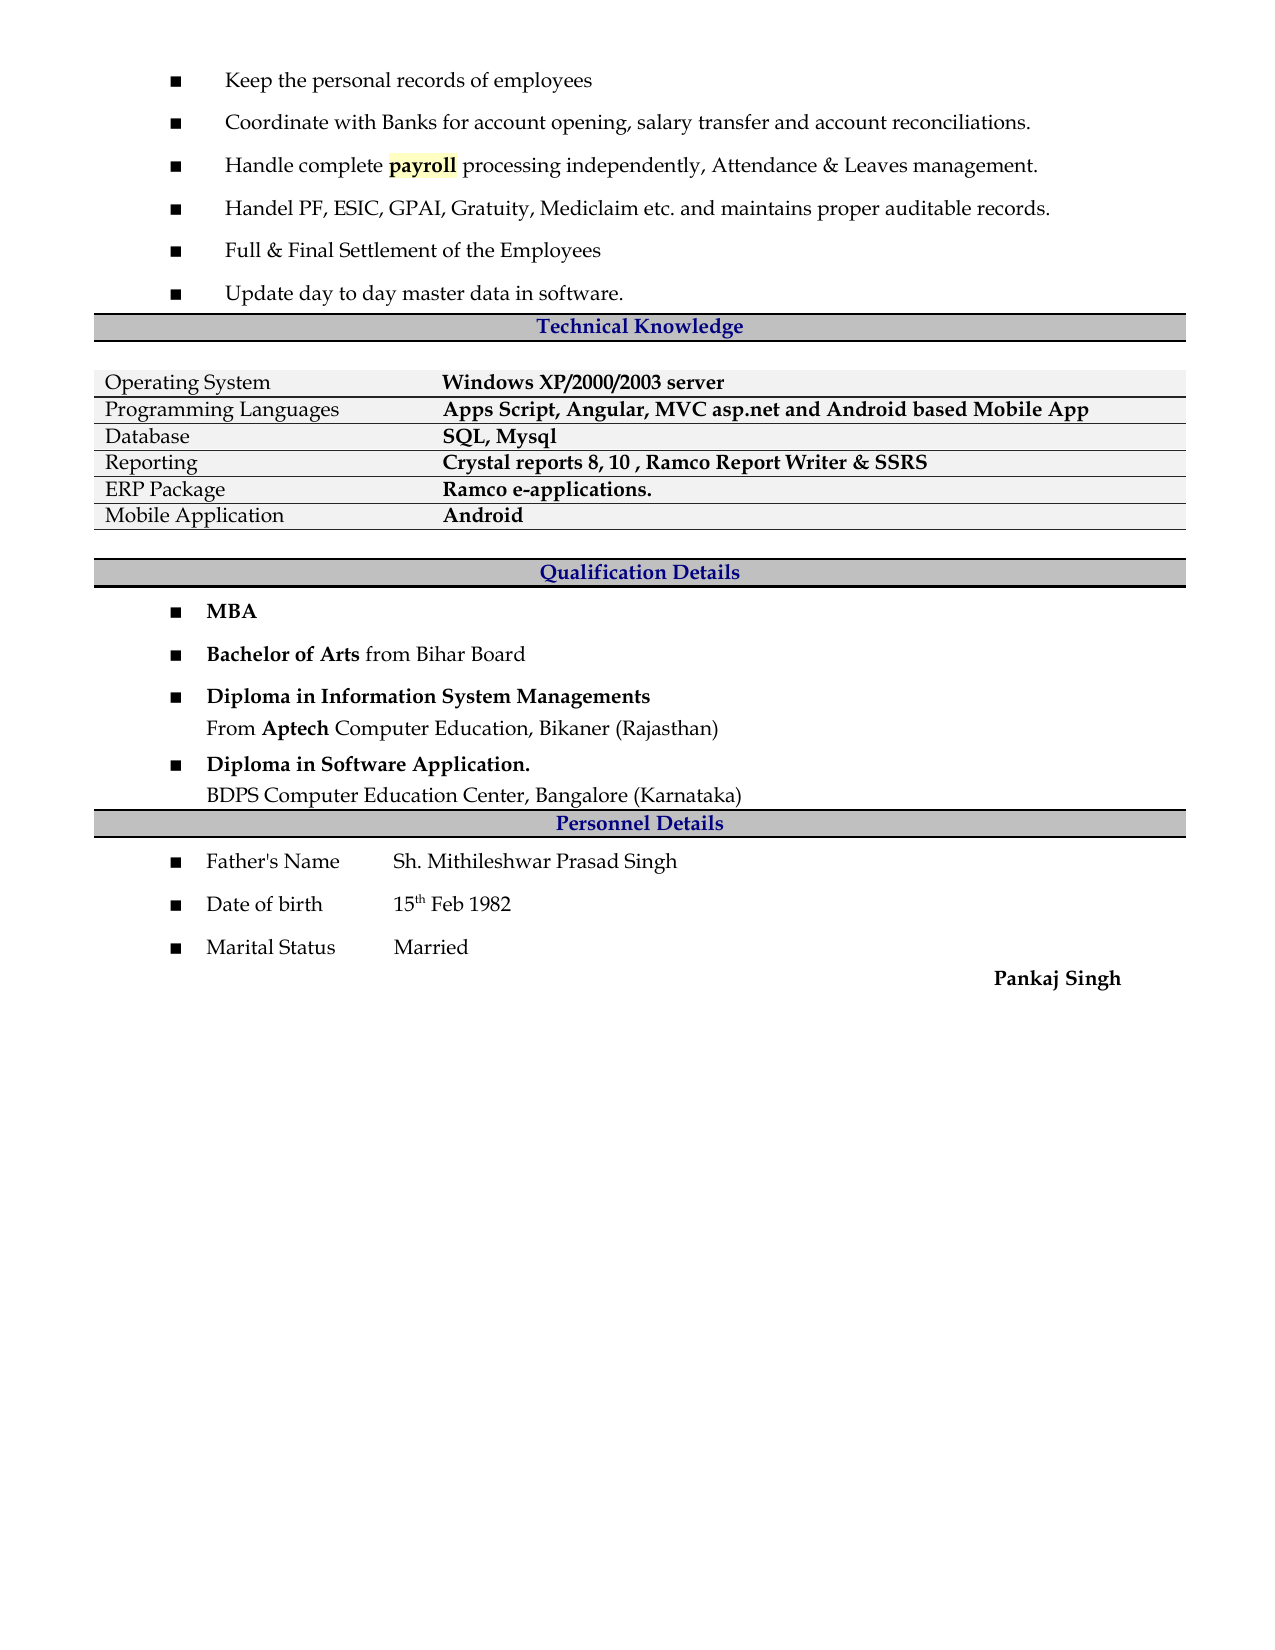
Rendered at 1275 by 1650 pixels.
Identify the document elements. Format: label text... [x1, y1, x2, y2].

list Date of birth 15th Feb 1982 [169, 881, 1162, 923]
table_cell ERP Package [94, 477, 431, 503]
text BDPS Computer Education Center, Bangalore (Karnataka) [206, 783, 1162, 808]
list Bachelor of Arts from Bihar Board [169, 630, 1162, 673]
list Full & Final Settlement of the Employees [169, 227, 1162, 270]
table_cell Crystal reports 8, 10 , Ramco Report Writer & SSRS [431, 451, 1186, 476]
list Coordinate with Banks for account opening, salary transfer and account reconciliations. [169, 99, 1162, 142]
table_cell Android [431, 504, 1186, 529]
list Update day to day master data in software. [169, 270, 1162, 312]
table_cell Programming Languages [94, 398, 431, 423]
list Diploma in Software Application. [169, 741, 1162, 783]
table_header Operating System [94, 370, 431, 396]
table_cell Reporting [94, 451, 431, 476]
table_cell Database [94, 424, 431, 449]
table_cell Mobile Application [94, 504, 431, 529]
text From Aptech Computer Education, Bikaner (Rajasthan) [206, 716, 1162, 741]
text Pankaj Singh [919, 966, 1162, 991]
list Diploma in Information System Managements [169, 673, 1162, 716]
table_header Windows XP/2000/2003 server [431, 370, 1186, 396]
table_header Qualification Details [94, 560, 1186, 585]
list Father's Name Sh. Mithileshwar Prasad Singh [169, 838, 1162, 881]
table_header Technical Knowledge [94, 315, 1186, 340]
table_cell Ramco e-applications. [431, 477, 1186, 503]
list Handel PF, ESIC, GPAI, Gratuity, Mediclaim etc. and maintains proper auditable records. [169, 184, 1162, 227]
table_cell Apps Script, Angular, MVC asp.net and Android based Mobile App [431, 398, 1186, 423]
list MBA [169, 588, 1162, 630]
list Marital Status Married [169, 923, 1162, 966]
table_header Personnel Details [94, 811, 1186, 836]
table_cell SQL, Mysql [431, 424, 1186, 449]
list Handle complete payroll processing independently, Attendance & Leaves management. [169, 142, 1162, 184]
list Keep the personal records of employees [169, 56, 1162, 99]
